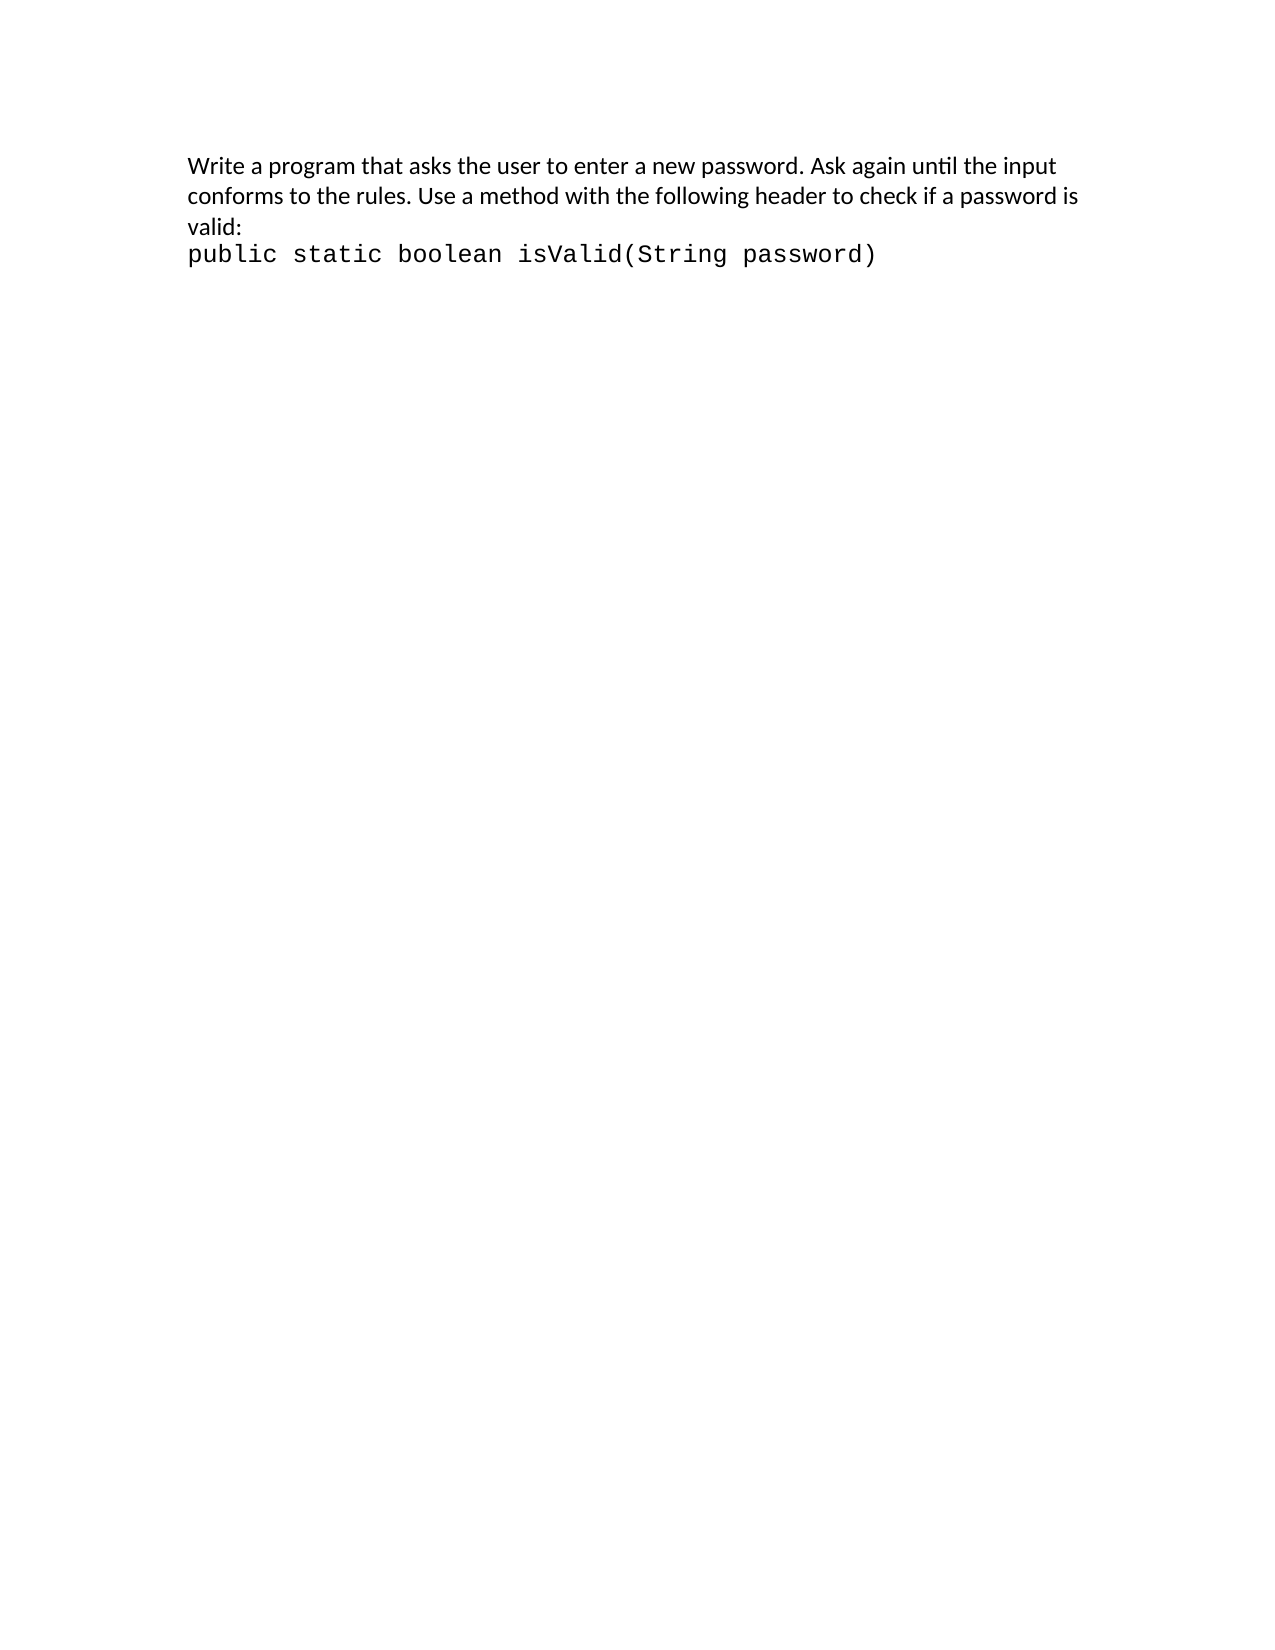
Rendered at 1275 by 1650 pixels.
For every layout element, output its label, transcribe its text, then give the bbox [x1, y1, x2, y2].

text public static boolean isValid(String password) [187, 242, 1087, 270]
text Write a program that asks the user to enter a new password. Ask again until the input conforms to the rules. Use a method with the following header to check if a password is valid: [187, 150, 1087, 242]
